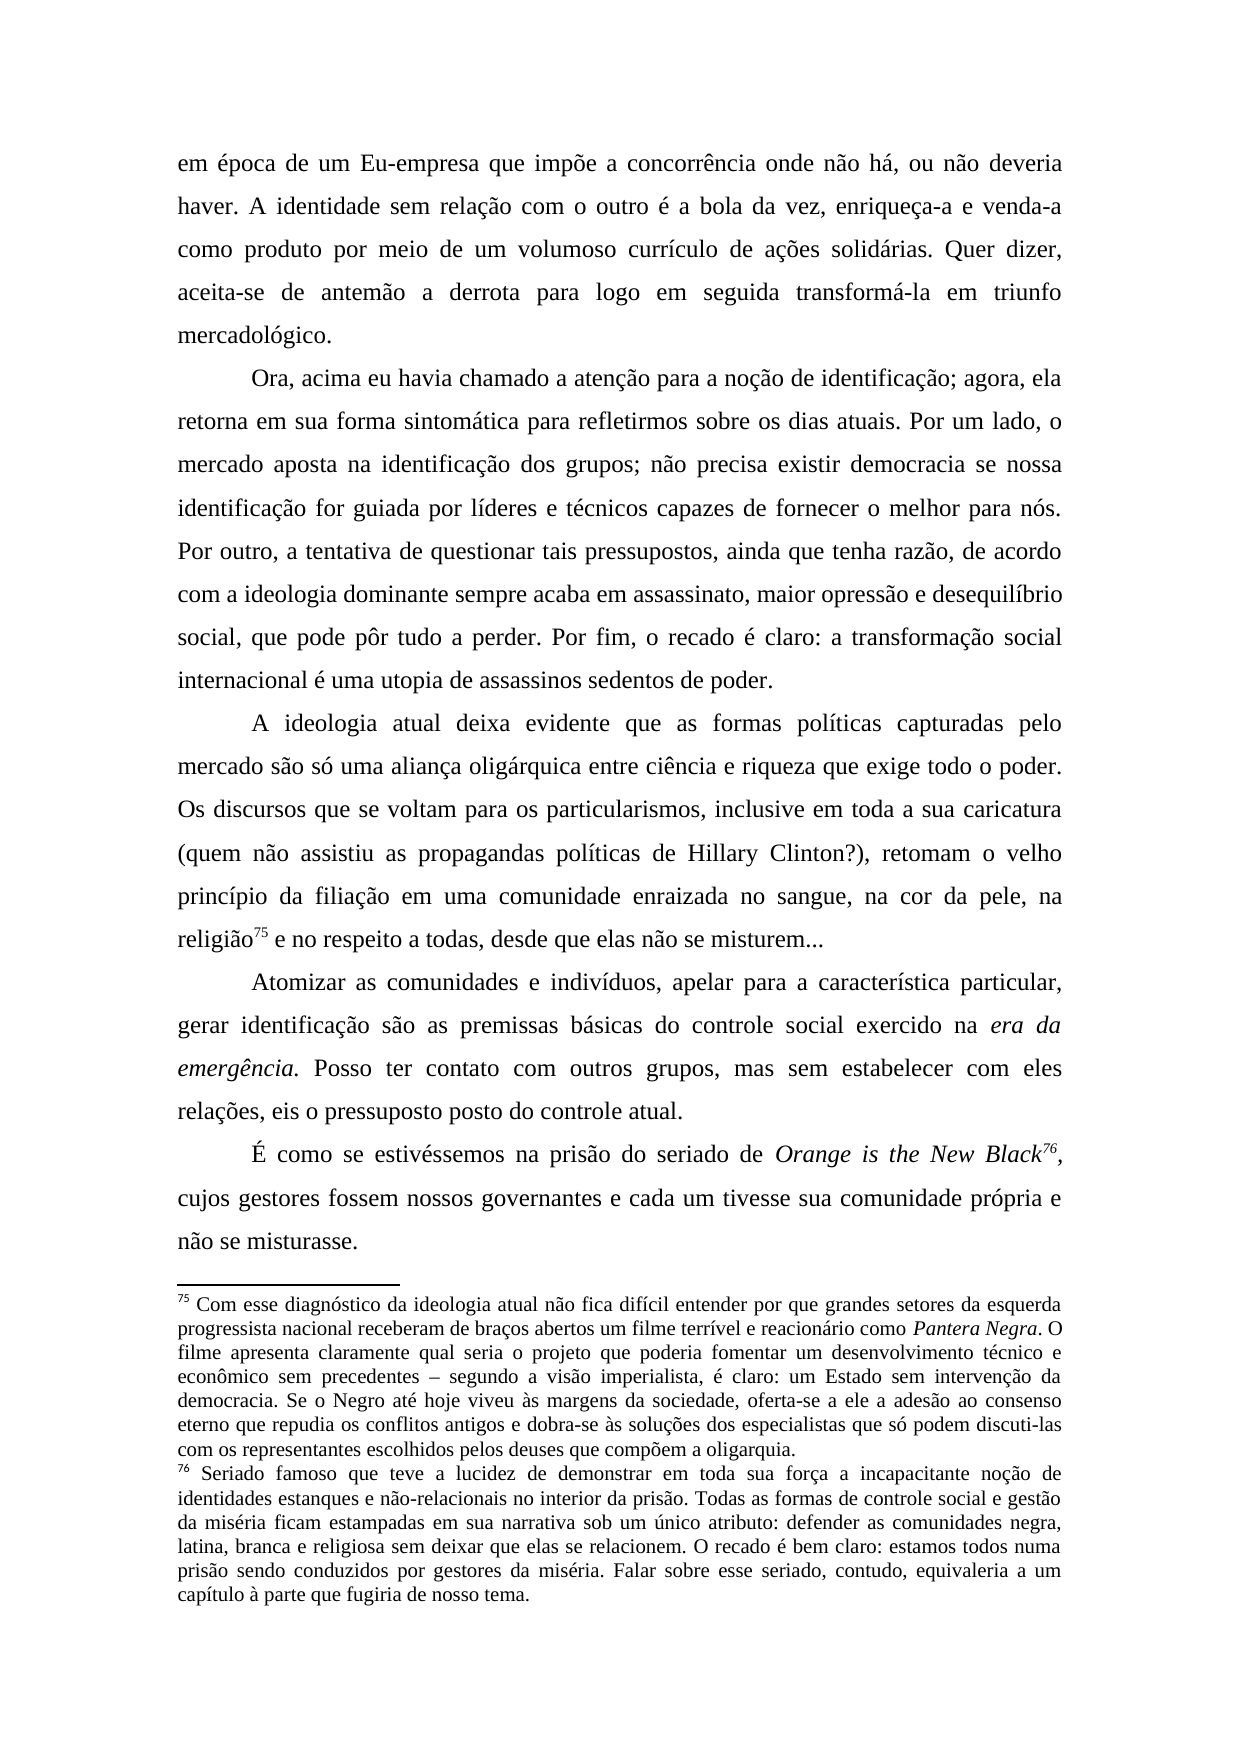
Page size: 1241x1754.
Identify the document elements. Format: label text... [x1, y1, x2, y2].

text Atomizar as comunidades e indivíduos, apelar para a característica particular, gerar identificação são as premissas básicas do controle social exercido na era da emergência. Posso ter contato com outros grupos, mas sem estabelecer com eles relações, eis o pressuposto posto do controle atual. [177, 967, 1063, 1125]
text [177, 148, 1063, 349]
text Ora, acima eu havia chamado a atenção para a noção de identificação; agora, ela retorna em sua forma sintomática para refletirmos sobre os dias atuais. Por um lado, o mercado aposta na identificação dos grupos; não precisa existir democracia se nossa identificação for guiada por líderes e técnicos capazes de fornecer o melhor para nós. Por outro, a tentativa de questionar tais pressupostos, ainda que tenha razão, de acordo com a ideologia dominante sempre acaba em assassinato, maior opressão e desequilíbrio social, que pode pôr tudo a perder. Por fim, o recado é claro: a transformação social internacional é uma utopia de assassinos sedentos de poder. [177, 363, 1063, 694]
text É como se estivéssemos na prisão do seriado de Orange is the New Black, cujos gestores fossem nossos governantes e cada um tivesse sua comunidade própria e não se misturasse. [177, 1139, 1063, 1254]
text A ideologia atual deixa evidente que as formas políticas capturadas pelo mercado são só uma aliança oligárquica entre ciência e riqueza que exige todo o poder. Os discursos que se voltam para os particularismos, inclusive em toda a sua caricatura (quem não assistiu as propagandas políticas de Hillary Clinton?), retomam o velho princípio da filiação em uma comunidade enraizada no sangue, na cor da pele, na religião e no respeito a todas, desde que elas não se misturem... [177, 708, 1063, 953]
